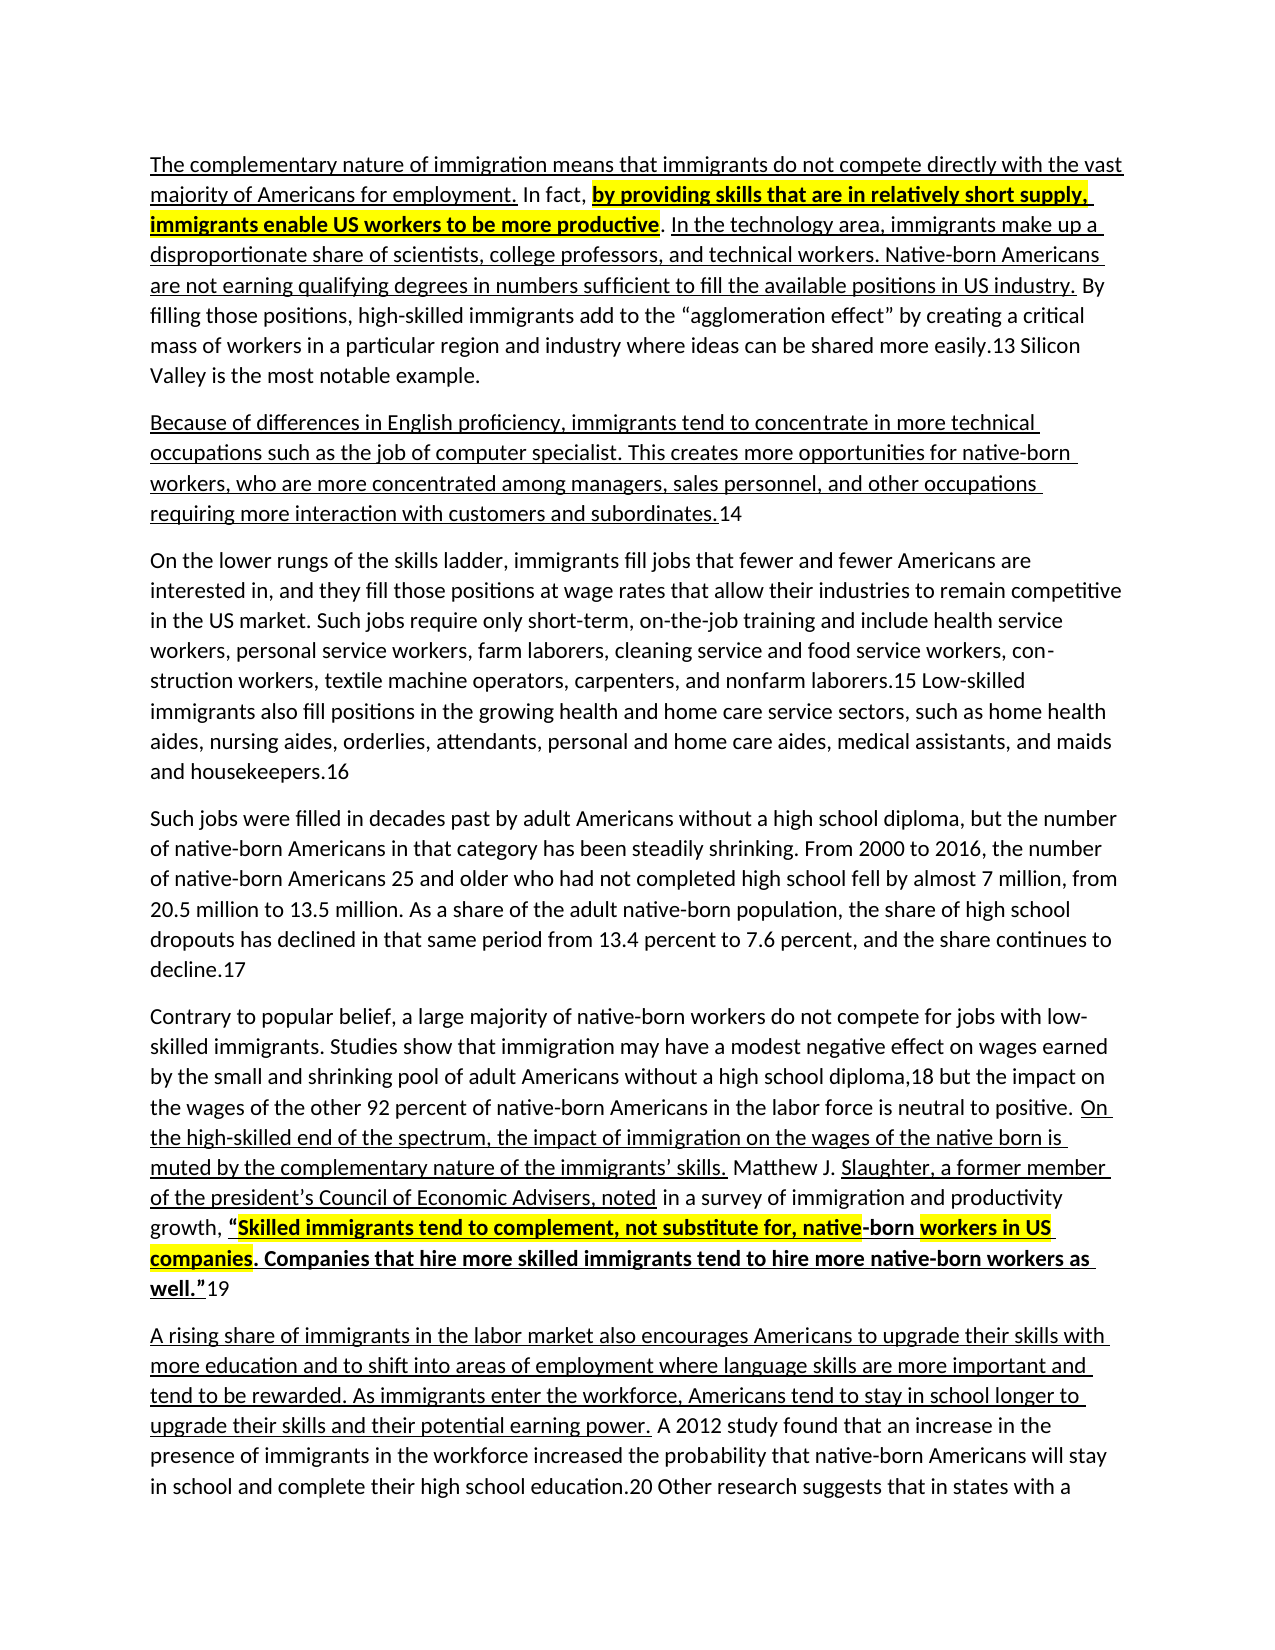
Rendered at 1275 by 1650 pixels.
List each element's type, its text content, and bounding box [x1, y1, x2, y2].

text The complementary nature of immigration means that immigrants do not compete directly with the vast majority of Americans for employment. In fact, by providing skills that are in relatively short supply, immigrants enable US workers to be more productive. In the technology area, immigrants make up a disproportionate share of scientists, college professors, and technical workers. Native-born Americans are not earning qualifying degrees in numbers sufficient to fill the available positions in US industry. By filling those positions, high-skilled immigrants add to the “agglomeration effect” by creating a critical mass of workers in a particular region and industry where ideas can be shared more easily.13 Silicon Valley is the most notable example. [150, 150, 1125, 389]
text Contrary to popular belief, a large majority of native-born workers do not compete for jobs with low-skilled immigrants. Studies show that immigration may have a modest negative effect on wages earned by the small and shrinking pool of adult Americans without a high school diploma,18 but the impact on the wages of the other 92 percent of native-born Americans in the labor force is neutral to positive. On the high-skilled end of the spectrum, the impact of immigration on the wages of the native born is muted by the complementary nature of the immigrants’ skills. Matthew J. Slaughter, a former member of the president’s Council of Economic Advisers, noted in a survey of immigration and productivity growth, “Skilled immigrants tend to complement, not substitute for, native-born workers in US companies. Companies that hire more skilled immigrants tend to hire more native-born workers as well.”19 [150, 1002, 1125, 1302]
text Such jobs were filled in decades past by adult Americans without a high school diploma, but the number of native-born Americans in that category has been steadily shrinking. From 2000 to 2016, the number of native-born Americans 25 and older who had not completed high school fell by almost 7 million, from 20.5 million to 13.5 million. As a share of the adult native-born population, the share of high school dropouts has declined in that same period from 13.4 percent to 7.6 percent, and the share continues to decline.17 [150, 804, 1125, 983]
text Because of differences in English proficiency, immigrants tend to concentrate in more technical occupations such as the job of computer specialist. This creates more opportunities for native-born workers, who are more concentrated among managers, sales personnel, and other occupations requiring more interaction with customers and subordinates.14 [150, 408, 1125, 527]
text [150, 1321, 1125, 1500]
text On the lower rungs of the skills ladder, immigrants fill jobs that fewer and fewer Americans are interested in, and they fill those positions at wage rates that allow their industries to remain competitive in the US market. Such jobs require only short-term, on-the-job training and include health service workers, personal service workers, farm laborers, cleaning service and food service workers, construction workers, textile machine operators, carpenters, and nonfarm laborers.15 Low-skilled immigrants also fill positions in the growing health and home care service sectors, such as home health aides, nursing aides, orderlies, attendants, personal and home care aides, medical assistants, and maids and housekeepers.16 [150, 546, 1125, 785]
